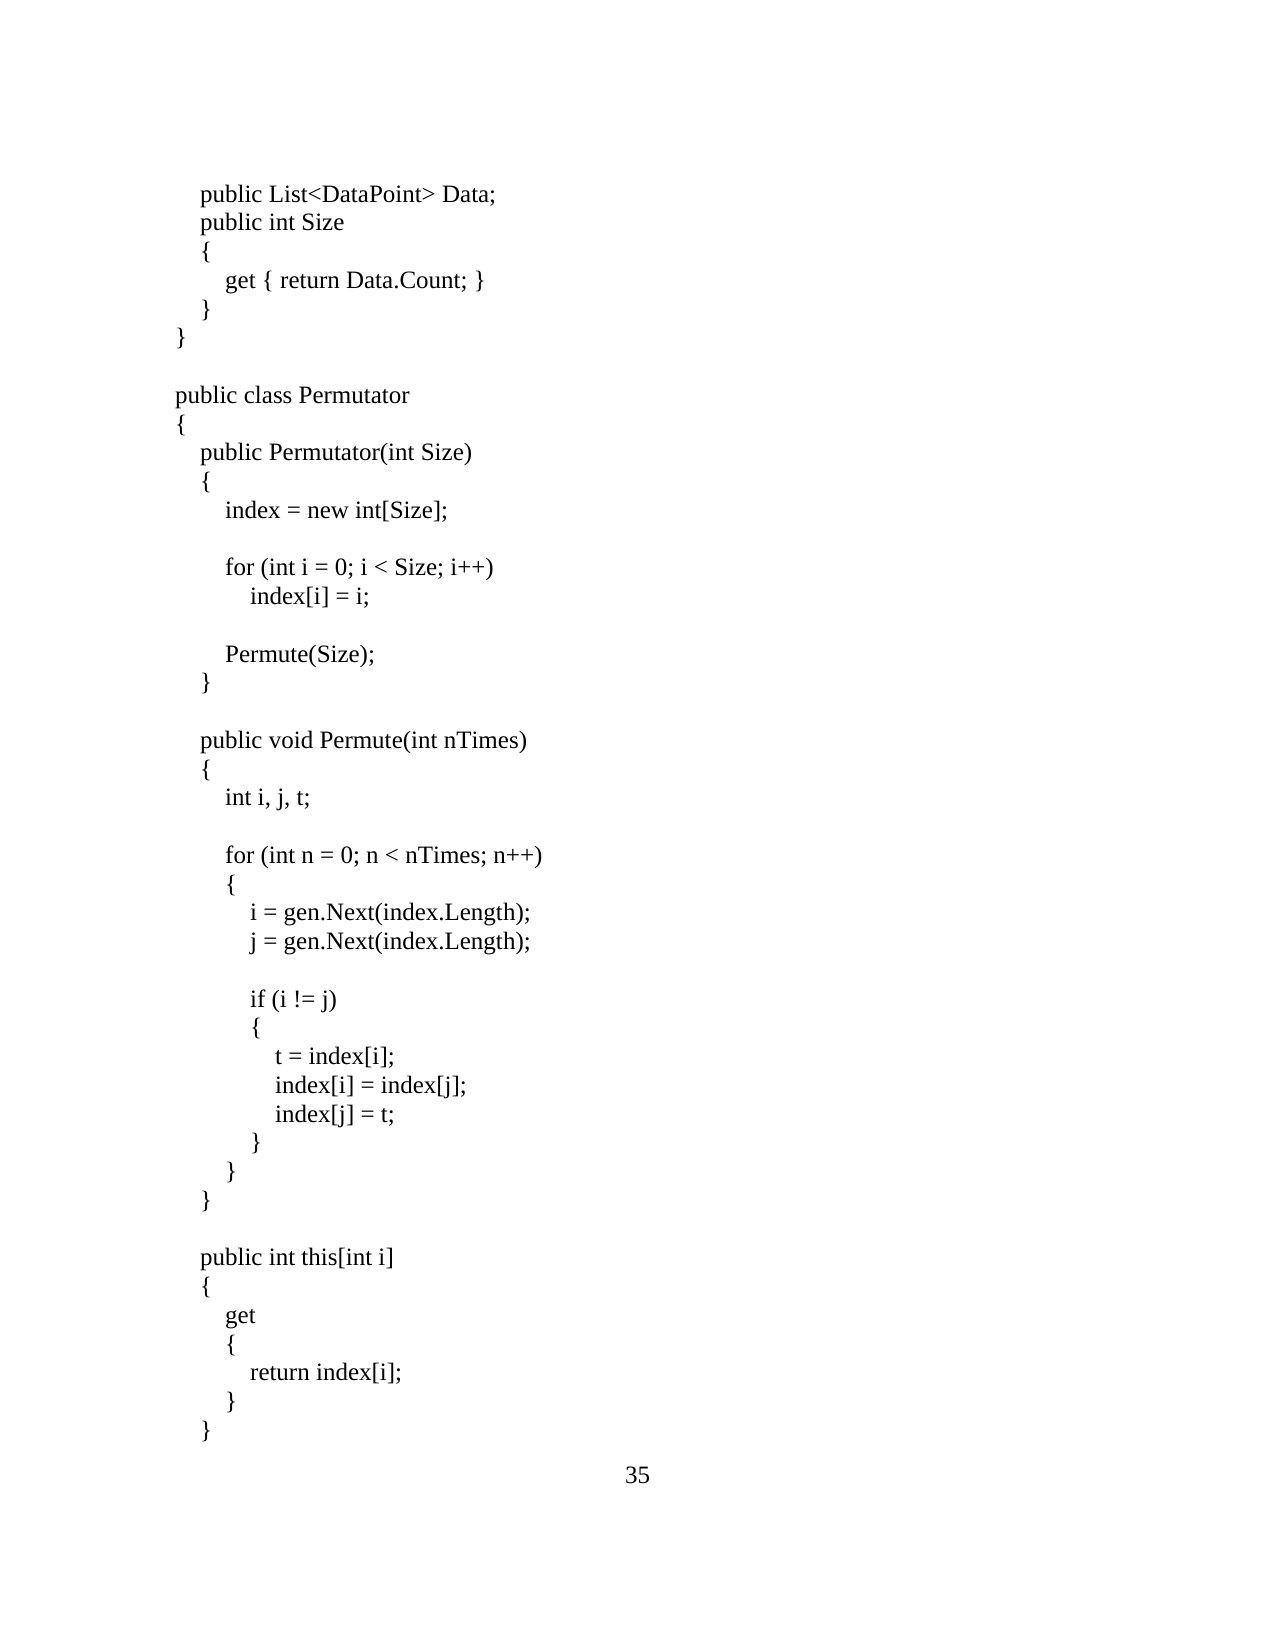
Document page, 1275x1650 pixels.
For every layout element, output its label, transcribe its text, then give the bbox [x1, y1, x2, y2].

text for (int n = 0; n < nTimes; n++) [150, 840, 1125, 869]
text } [150, 1156, 1125, 1185]
text public class Permutator [150, 380, 1125, 409]
text { [150, 754, 1125, 782]
text j = gen.Next(index.Length); [150, 926, 1125, 955]
text index[j] = t; [150, 1099, 1125, 1127]
text index[i] = index[j]; [150, 1070, 1125, 1099]
text } [150, 294, 1125, 322]
text public List<DataPoint> Data; [150, 179, 1125, 207]
text public int this[int i] [150, 1242, 1125, 1271]
text public void Permute(int nTimes) [150, 725, 1125, 754]
text } [150, 1185, 1125, 1214]
text get { return Data.Count; } [150, 265, 1125, 294]
text t = index[i]; [150, 1041, 1125, 1070]
text index[i] = i; [150, 581, 1125, 610]
text { [150, 1012, 1125, 1041]
text i = gen.Next(index.Length); [150, 897, 1125, 926]
text } [150, 1415, 1125, 1444]
text } [150, 1127, 1125, 1156]
text return index[i]; [150, 1357, 1125, 1386]
text { [150, 1271, 1125, 1300]
text public Permutator(int Size) [150, 437, 1125, 466]
text } [150, 667, 1125, 696]
text for (int i = 0; i < Size; i++) [150, 552, 1125, 581]
text } [150, 322, 1125, 351]
text { [150, 869, 1125, 897]
text { [150, 1329, 1125, 1357]
text public int Size [150, 207, 1125, 236]
text { [150, 236, 1125, 265]
text if (i != j) [150, 984, 1125, 1012]
text } [150, 1386, 1125, 1415]
text Permute(Size); [150, 639, 1125, 667]
text { [150, 466, 1125, 495]
text index = new int[Size]; [150, 495, 1125, 524]
text int i, j, t; [150, 782, 1125, 811]
text get [150, 1300, 1125, 1329]
text { [150, 409, 1125, 437]
